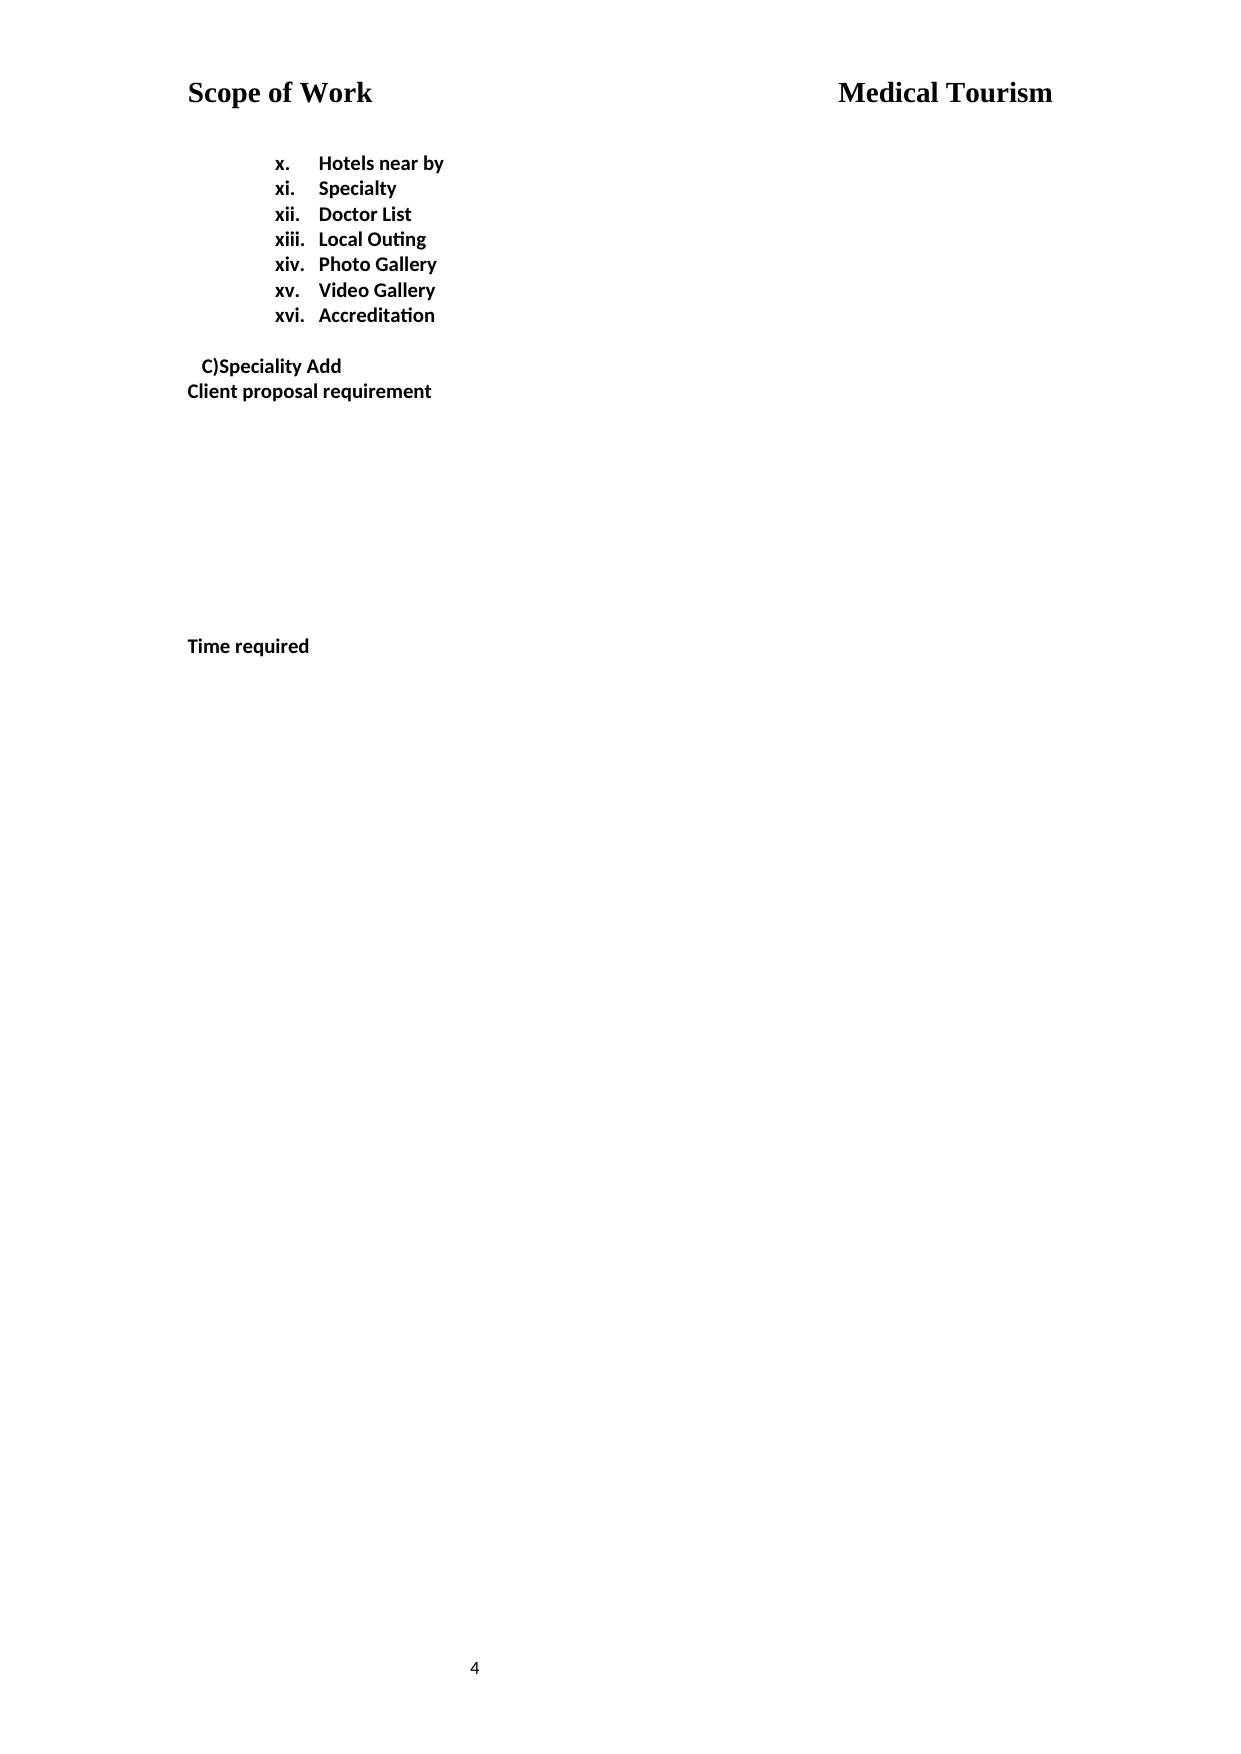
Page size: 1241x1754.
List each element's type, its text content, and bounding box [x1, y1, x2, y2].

list Time required [187, 633, 1053, 658]
list Specialty [275, 175, 1053, 201]
list Video Gallery [275, 277, 1053, 302]
list Doctor List [275, 201, 1053, 226]
list Client proposal requirement [187, 379, 1053, 404]
list C)Speciality Add [187, 353, 1053, 379]
list Photo Gallery [275, 252, 1053, 277]
list Local Outing [275, 226, 1053, 252]
list Accreditation [275, 302, 1053, 328]
list Hotels near by [275, 150, 1053, 175]
